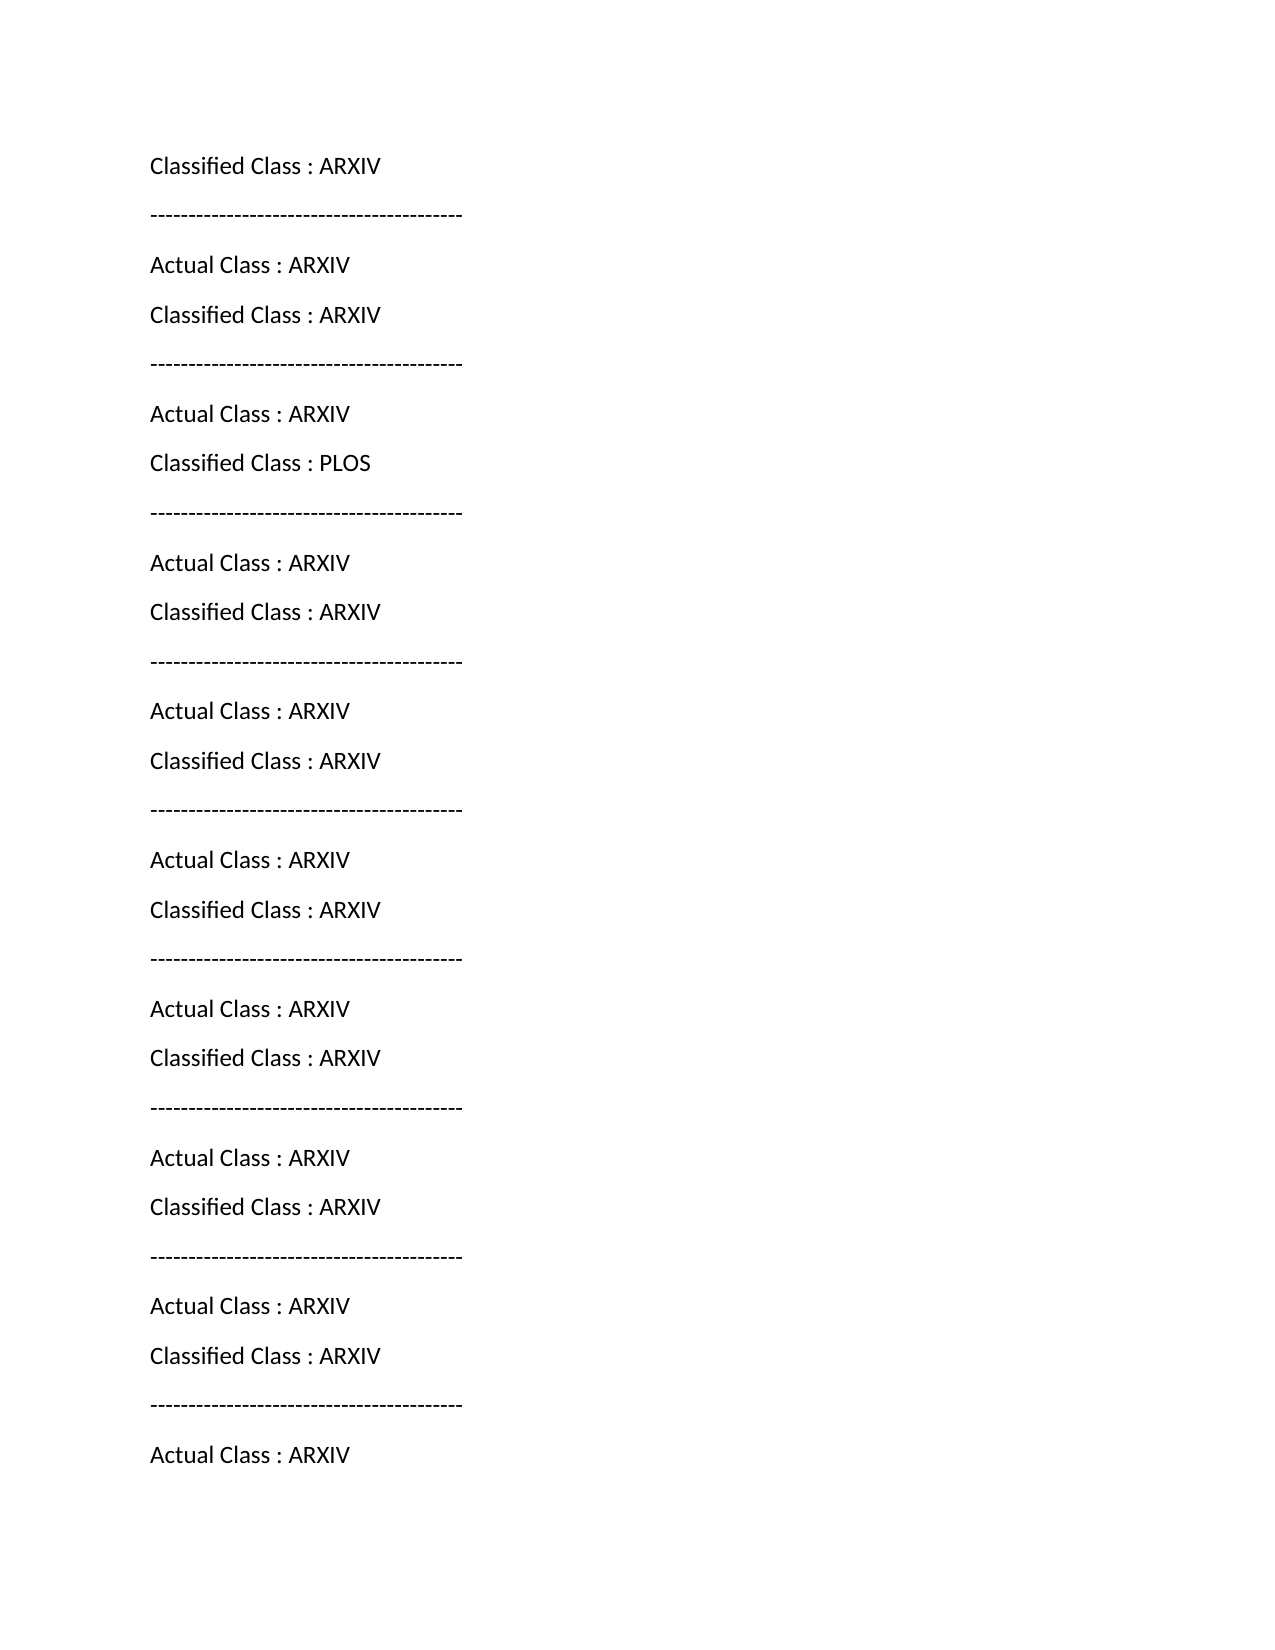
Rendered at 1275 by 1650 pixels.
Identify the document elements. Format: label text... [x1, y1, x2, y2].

text Actual Class : ARXIV [150, 547, 1125, 577]
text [150, 199, 1125, 230]
text Classified Class : PLOS [150, 447, 1125, 478]
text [150, 1241, 1125, 1271]
text Actual Class : ARXIV [150, 1290, 1125, 1321]
text Actual Class : ARXIV [150, 844, 1125, 875]
text Actual Class : ARXIV [150, 1142, 1125, 1172]
text Actual Class : ARXIV [150, 1439, 1125, 1470]
text Classified Class : ARXIV [150, 894, 1125, 924]
text Classified Class : ARXIV [150, 1042, 1125, 1073]
text Actual Class : ARXIV [150, 398, 1125, 428]
text Classified Class : ARXIV [150, 1340, 1125, 1371]
text ----------------------------------------- [150, 646, 1125, 676]
text ----------------------------------------- [150, 943, 1125, 974]
text Classified Class : ARXIV [150, 1191, 1125, 1222]
text Actual Class : ARXIV [150, 249, 1125, 280]
text ----------------------------------------- [150, 794, 1125, 825]
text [150, 1389, 1125, 1420]
text Actual Class : ARXIV [150, 993, 1125, 1023]
text Classified Class : ARXIV [150, 596, 1125, 627]
text Classified Class : ARXIV [150, 150, 1125, 181]
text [150, 348, 1125, 379]
text Classified Class : ARXIV [150, 745, 1125, 776]
text ----------------------------------------- [150, 1092, 1125, 1123]
text Classified Class : ARXIV [150, 299, 1125, 329]
text Actual Class : ARXIV [150, 695, 1125, 726]
text ----------------------------------------- [150, 497, 1125, 528]
